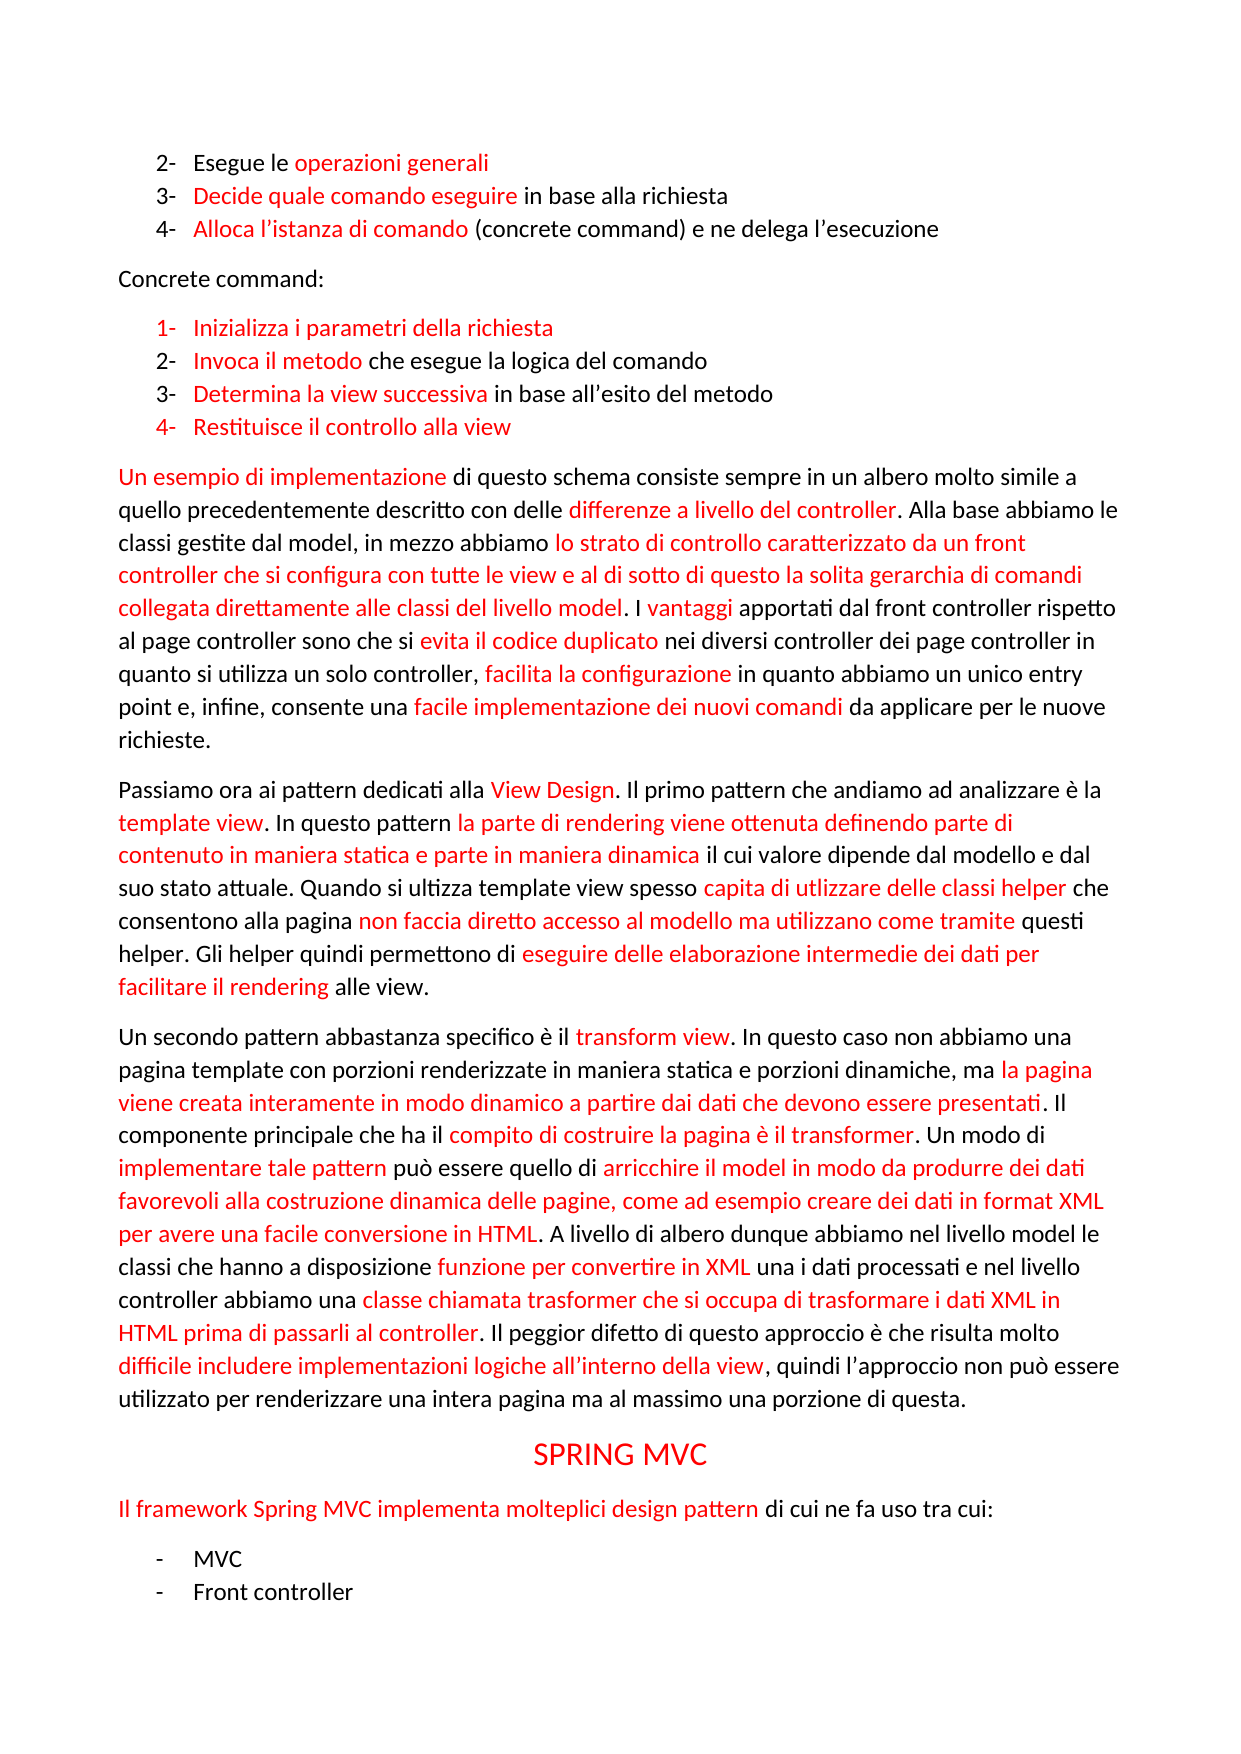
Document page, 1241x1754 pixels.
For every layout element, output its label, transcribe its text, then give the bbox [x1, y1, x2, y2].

text Passiamo ora ai pattern dedicati alla View Design. Il primo pattern che andiamo ad analizzare è la template view. In questo pattern la parte di rendering viene ottenuta definendo parte di contenuto in maniera statica e parte in maniera dinamica il cui valore dipende dal modello e dal suo stato attuale. Quando si ultizza template view spesso capita di utlizzare delle classi helper che consentono alla pagina non faccia diretto accesso al modello ma utilizzano come tramite questi helper. Gli helper quindi permettono di eseguire delle elaborazione intermedie dei dati per facilitare il rendering alle view. [118, 774, 1122, 1002]
text Il framework Spring MVC implementa molteplici design pattern di cui ne fa uso tra cui: [118, 1493, 1122, 1524]
text Concrete command: [118, 263, 1122, 293]
list Front controller [156, 1576, 1122, 1606]
list Invoca il metodo che esegue la logica del comando [156, 346, 1122, 376]
list Restituisce il controllo alla view [156, 411, 1122, 442]
list Determina la view successiva in base all’esito del metodo [156, 378, 1122, 409]
list Inizializza i parametri della richiesta [156, 313, 1122, 343]
list Esegue le operazioni generali [156, 148, 1122, 178]
text SPRING MVC [118, 1433, 1122, 1473]
text Un secondo pattern abbastanza specifico è il transform view. In questo caso non abbiamo una pagina template con porzioni renderizzate in maniera statica e porzioni dinamiche, ma la pagina viene creata interamente in modo dinamico a partire dai dati che devono essere presentati. Il componente principale che ha il compito di costruire la pagina è il transformer. Un modo di implementare tale pattern può essere quello di arricchire il model in modo da produrre dei dati favorevoli alla costruzione dinamica delle pagine, come ad esempio creare dei dati in format XML per avere una facile conversione in HTML. A livello di albero dunque abbiamo nel livello model le classi che hanno a disposizione funzione per convertire in XML una i dati processati e nel livello controller abbiamo una classe chiamata trasformer che si occupa di trasformare i dati XML in HTML prima di passarli al controller. Il peggior difetto di questo approccio è che risulta molto difficile includere implementazioni logiche all’interno della view, quindi l’approccio non può essere utilizzato per renderizzare una intera pagina ma al massimo una porzione di questa. [118, 1021, 1122, 1413]
list Decide quale comando eseguire in base alla richiesta [156, 181, 1122, 211]
text Un esempio di implementazione di questo schema consiste sempre in un albero molto simile a quello precedentemente descritto con delle differenze a livello del controller. Alla base abbiamo le classi gestite dal model, in mezzo abbiamo lo strato di controllo caratterizzato da un front controller che si configura con tutte le view e al di sotto di questo la solita gerarchia di comandi collegata direttamente alle classi del livello model. I vantaggi apportati dal front controller rispetto al page controller sono che si evita il codice duplicato nei diversi controller dei page controller in quanto si utilizza un solo controller, facilita la configurazione in quanto abbiamo un unico entry point e, infine, consente una facile implementazione dei nuovi comandi da applicare per le nuove richieste. [118, 461, 1122, 755]
list MVC [156, 1543, 1122, 1573]
list Alloca l’istanza di comando (concrete command) e ne delega l’esecuzione [156, 213, 1122, 244]
